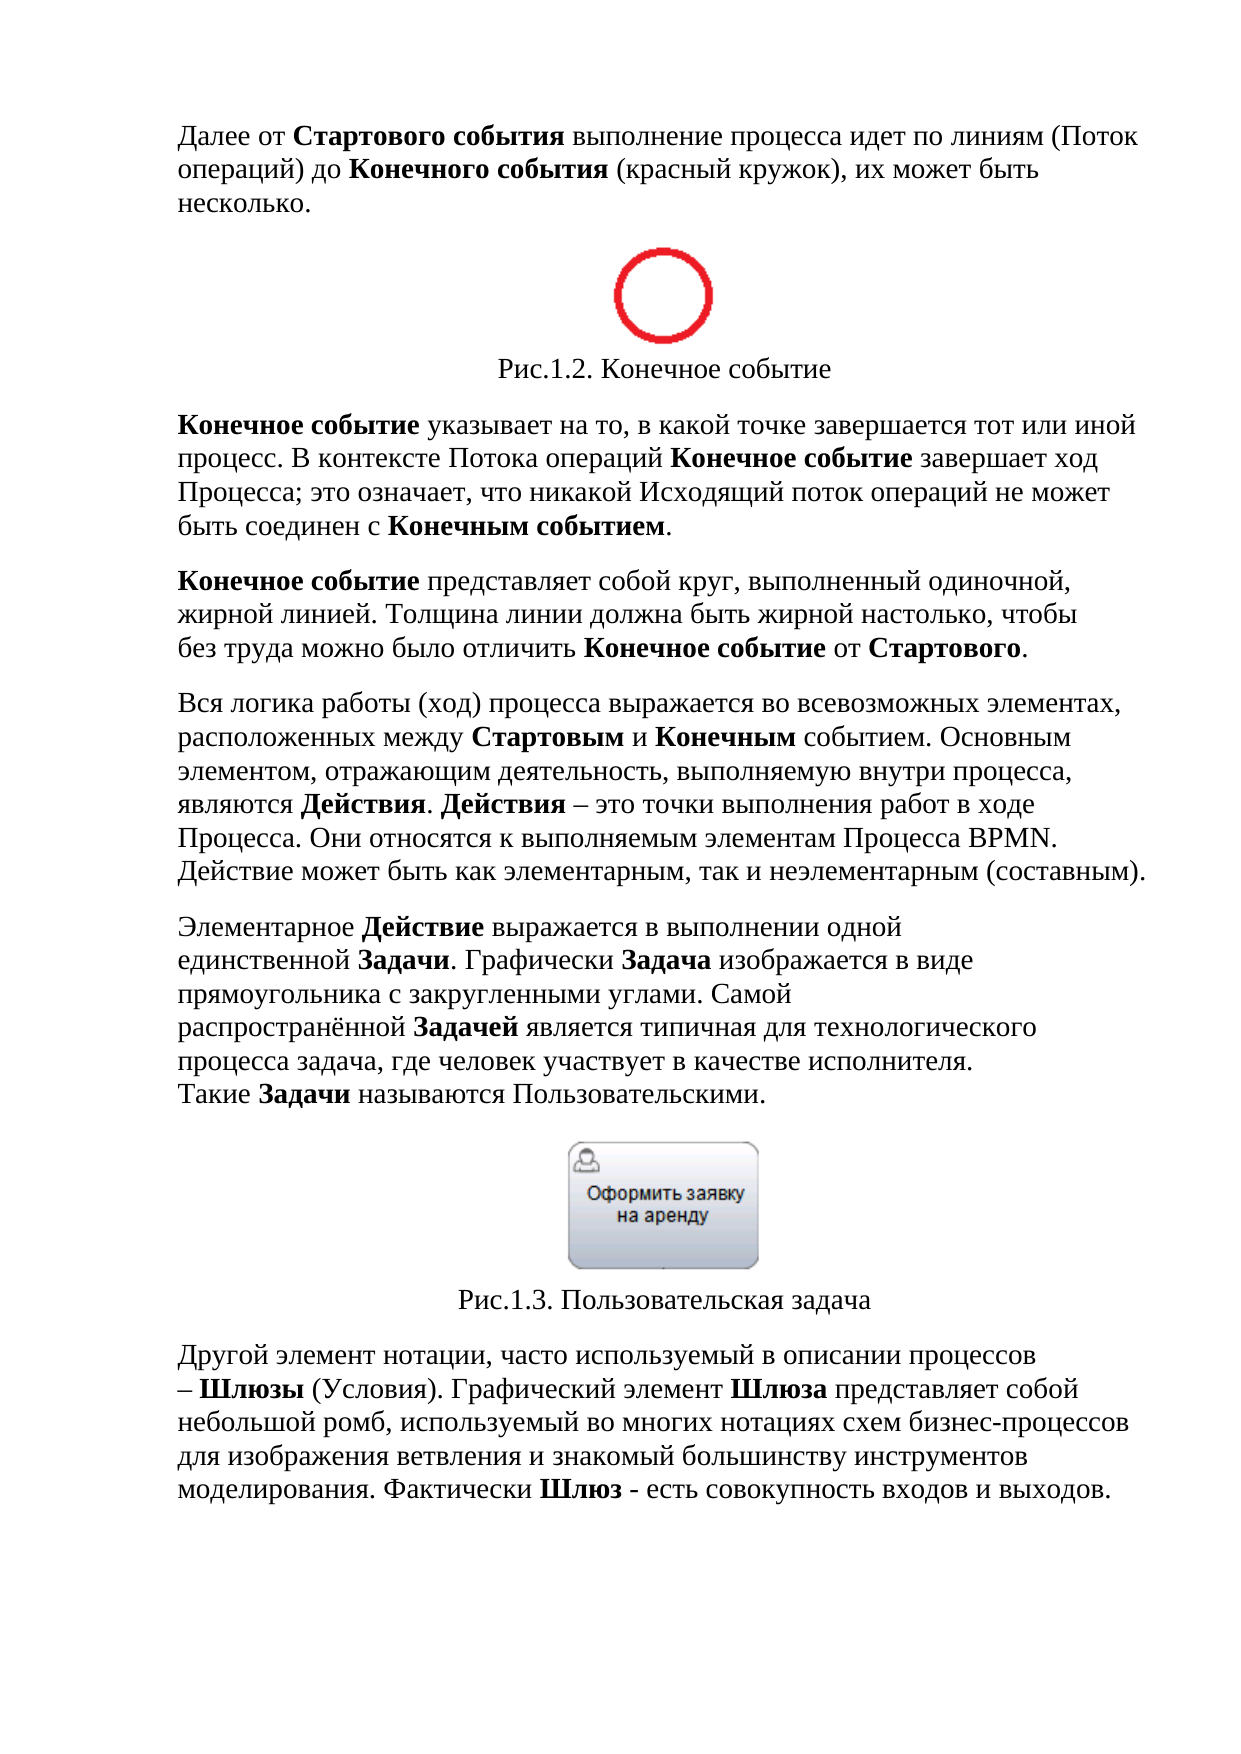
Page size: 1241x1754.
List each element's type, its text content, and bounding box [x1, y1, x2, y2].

text Рис.1.3. Пользовательская задача [177, 1132, 1152, 1315]
text Конечное событие указывает на то, в какой точке завершается тот или иной процесс. В контексте Потока операций Конечное событие завершает ход Процесса; это означает, что никакой Исходящий поток операций не может быть соединен с Конечным событием. [177, 407, 1152, 541]
text Другой элемент нотации, часто используемый в описании процессов – Шлюзы (Условия). Графический элемент Шлюза представляет собой небольшой ромб, используемый во многих нотациях схем бизнес-процессов для изображения ветвления и знакомый большинству инструментов моделирования. Фактически Шлюз - есть совокупность входов и выходов. [177, 1337, 1152, 1505]
text Рис.1.2. Конечное событие [177, 241, 1152, 385]
text Вся логика работы (ход) процесса выражается во всевозможных элементах, расположенных между Стартовым и Конечным событием. Основным элементом, отражающим деятельность, выполняемую внутри процесса, являются Действия. Действия – это точки выполнения работ в ходе Процесса. Они относятся к выполняемым элементам Процесса BPMN. Действие может быть как элементарным, так и неэлементарным (составным). [177, 686, 1152, 887]
picture [559, 1131, 770, 1282]
text Конечное событие представляет собой круг, выполненный одиночной, жирной линией. Толщина линии должна быть жирной настолько, чтобы без труда можно было отличить Конечное событие от Стартового. [177, 563, 1152, 664]
picture [608, 240, 721, 352]
text Далее от Стартового события выполнение процесса идет по линиям (Поток операций) до Конечного события (красный кружок), их может быть несколько. [177, 118, 1152, 219]
text Элементарное Действие выражается в выполнении одной единственной Задачи. Графически Задача изображается в виде прямоугольника с закругленными углами. Самой распространённой Задачей является типичная для технологического процесса задача, где человек участвует в качестве исполнителя. Такие Задачи называются Пользовательскими. [177, 909, 1152, 1110]
